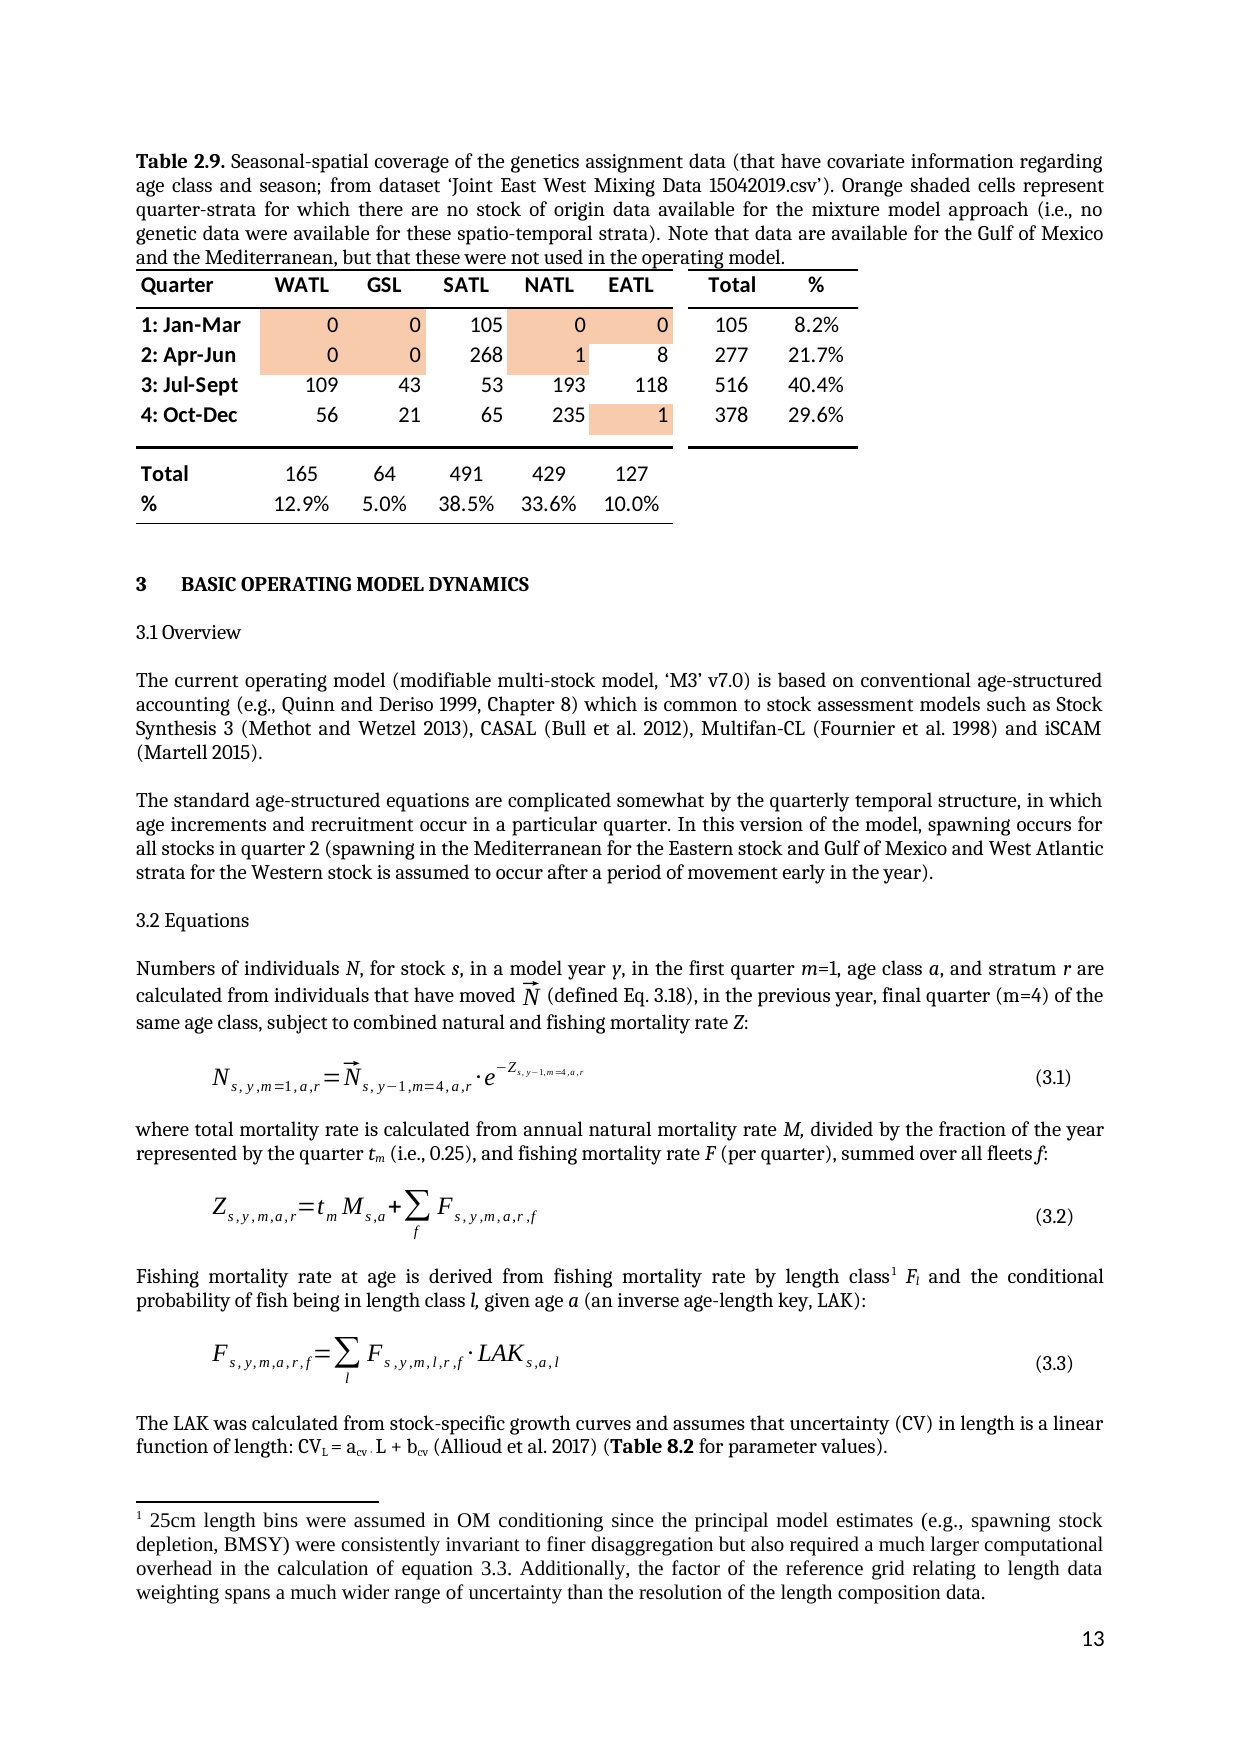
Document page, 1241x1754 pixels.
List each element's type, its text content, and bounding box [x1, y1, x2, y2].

list 3.1 Overview [136, 621, 1104, 645]
text Numbers of individuals N, for stock s, in a model year y, in the first quarter m=1, age class a, and stratum r are calculated from individuals that have moved (defined Eq. 3.18), in the previous year, final quarter (m=4) of the same age class, subject to combined natural and fishing mortality rate Z: [136, 956, 1104, 1034]
text where total mortality rate is calculated from annual natural mortality rate M, divided by the fraction of the year represented by the quarter tm (i.e., 0.25), and fishing mortality rate F (per quarter), summed over all fleets f: [136, 1118, 1104, 1166]
text Fishing mortality rate at age is derived from fishing mortality rate by length class Fl and the conditional probability of fish being in length class l, given age a (an inverse age-length key, LAK): [136, 1264, 1104, 1312]
text Table 2.9. Seasonal-spatial coverage of the genetics assignment data (that have covariate information regarding age class and season; from dataset ‘Joint East West Mixing Data 15042019.csv’). Orange shaded cells represent quarter-strata for which there are no stock of origin data available for the mixture model approach (i.e., no genetic data were available for these spatio-temporal strata). Note that data are available for the Gulf of Mexico and the Mediterranean, but that these were not used in the operating model. [136, 150, 1104, 270]
text (3.3) [136, 1336, 1104, 1387]
list 3.2 Equations [136, 908, 1104, 932]
text The current operating model (modifiable multi-stock model, ‘M3’ v7.0) is based on conventional age-structured accounting (e.g., Quinn and Deriso 1999, Chapter 8) which is common to stock assessment models such as Stock Synthesis 3 (Methot and Wetzel 2013), CASAL (Bull et al. 2012), Multifan-CL (Fournier et al. 1998) and iSCAM (Martell 2015). [136, 669, 1104, 764]
text The LAK was calculated from stock-specific growth curves and assumes that uncertainty (CV) in length is a linear function of length: CVL = acv ∙ L + bcv (Allioud et al. 2017) (Table 8.2 for parameter values). [136, 1411, 1104, 1459]
text The standard age-structured equations are complicated somewhat by the quarterly temporal structure, in which age increments and recruitment occur in a particular quarter. In this version of the model, spawning occurs for all stocks in quarter 2 (spawning in the Mediterranean for the Eastern stock and Gulf of Mexico and West Atlantic strata for the Western stock is assumed to occur after a period of movement early in the year). [136, 788, 1104, 884]
text (3.2) [136, 1190, 1104, 1241]
subtitle BASIC OPERATING MODEL DYNAMICS [136, 573, 1104, 597]
text (3.1) [211, 1058, 1104, 1094]
